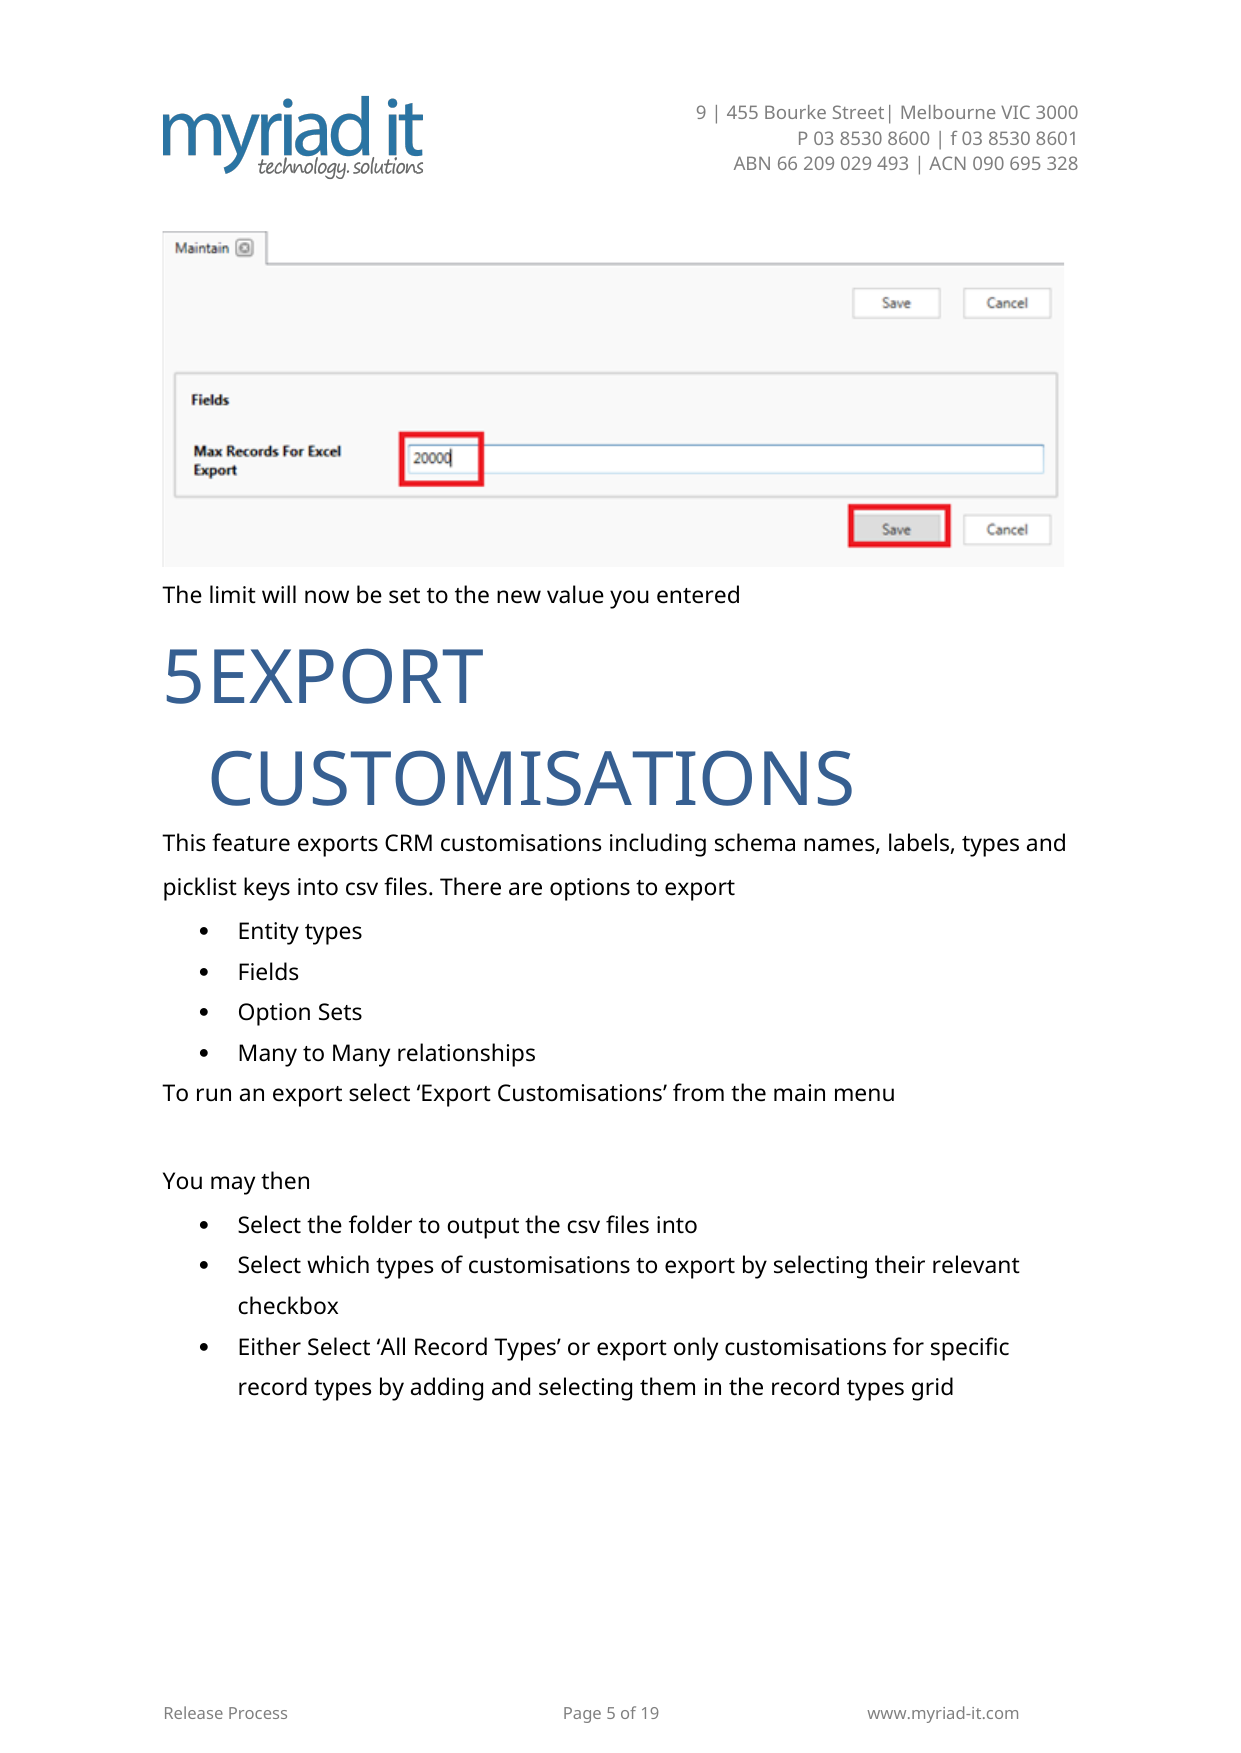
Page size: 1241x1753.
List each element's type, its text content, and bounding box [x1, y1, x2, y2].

text You may then [162, 1165, 1078, 1196]
text This feature exports CRM customisations including schema names, labels, types and picklist keys into csv files. There are options to export [162, 827, 1078, 902]
picture [162, 231, 1065, 567]
list Fields [200, 956, 1049, 987]
picture [162, 75, 426, 199]
list Either Select ‘All Record Types’ or export only customisations for specific record types by adding and selecting them in the record types grid [200, 1331, 1049, 1402]
list Entity types [200, 915, 1049, 946]
text The limit will now be set to the new value you entered [162, 579, 1078, 611]
list Option Sets [200, 996, 1049, 1027]
text To run an export select ‘Export Customisations’ from the main menu [162, 1077, 1078, 1109]
list Select the folder to output the csv files into [200, 1209, 1049, 1240]
list Many to Many relationships [200, 1037, 1049, 1068]
subtitle Export Customisations [162, 623, 1078, 827]
list Select which types of customisations to export by selecting their relevant checkbox [200, 1249, 1049, 1321]
